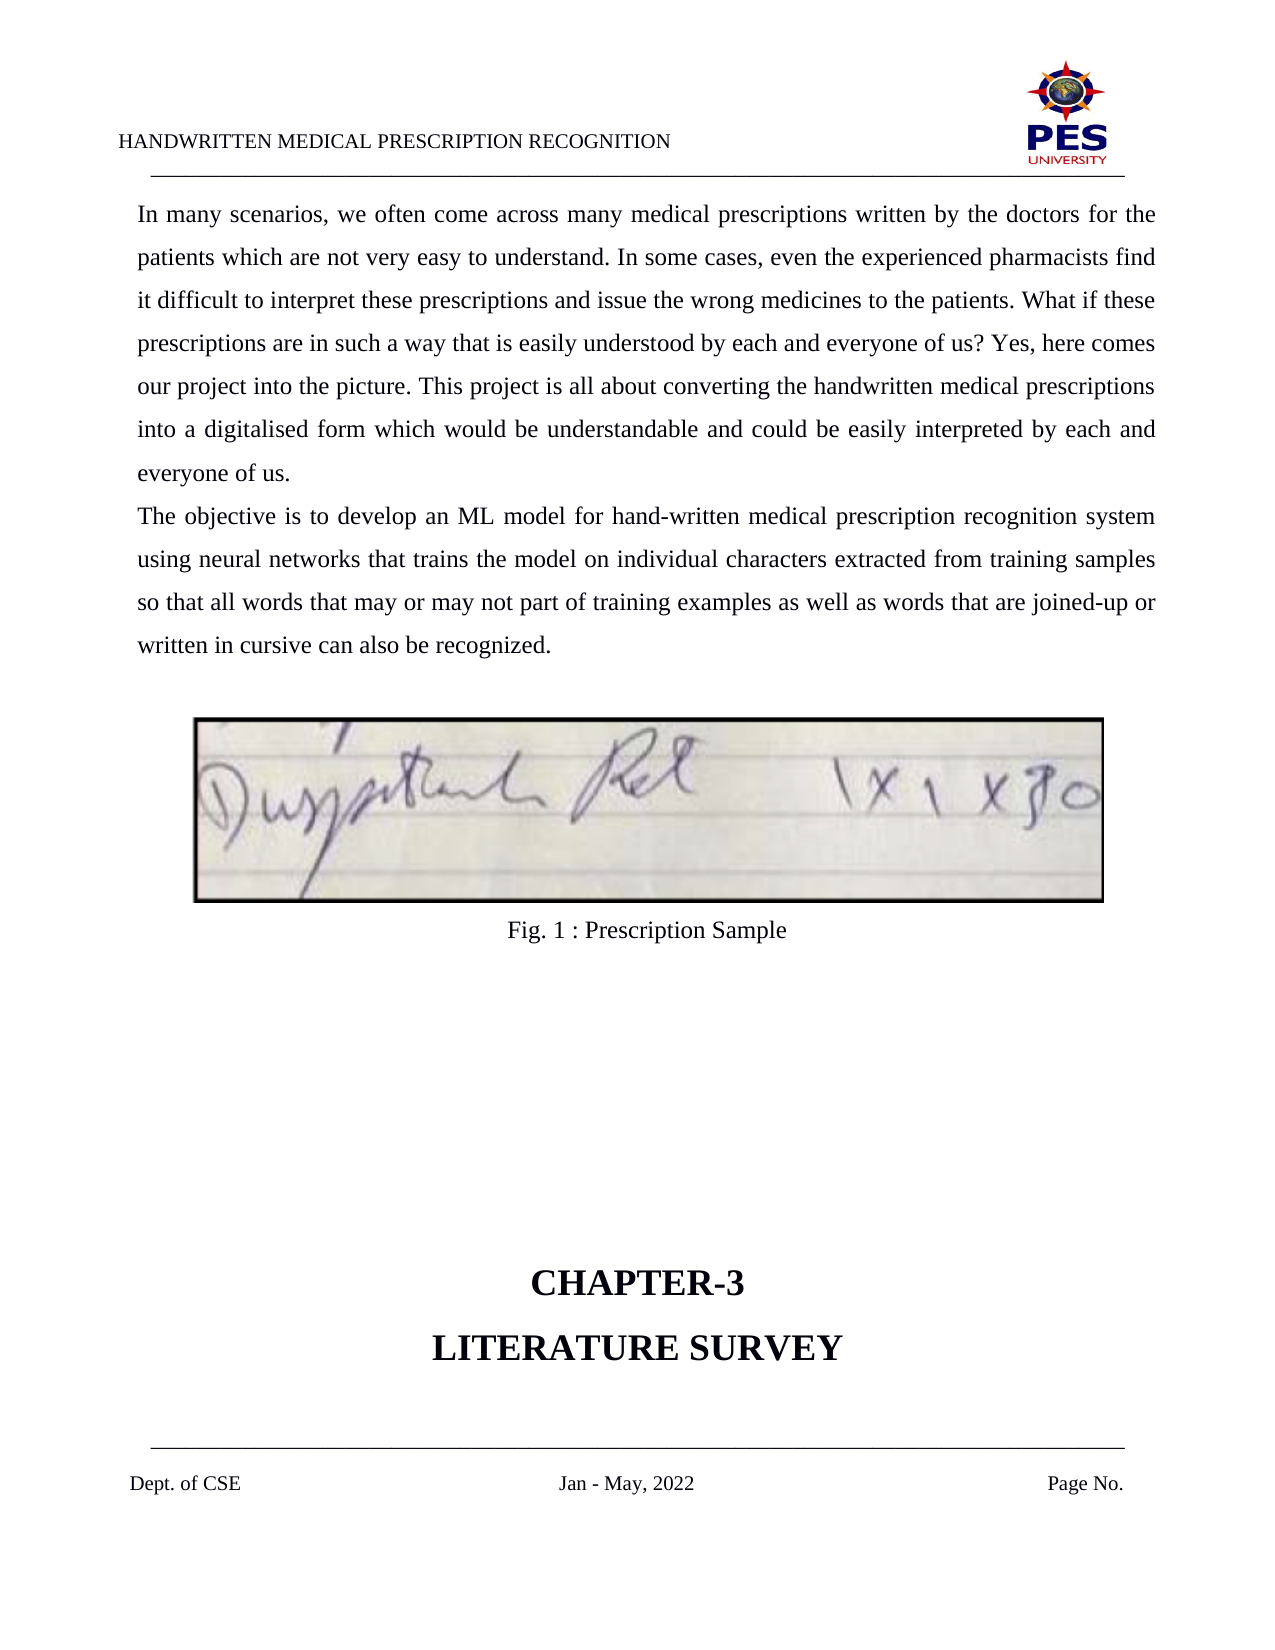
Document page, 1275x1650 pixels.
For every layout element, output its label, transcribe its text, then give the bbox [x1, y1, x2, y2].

text In many scenarios, we often come across many medical prescriptions written by the doctors for the patients which are not very easy to understand. In some cases, even the experienced pharmacists find it difficult to interpret these prescriptions and issue the wrong medicines to the patients. What if these prescriptions are in such a way that is easily understood by each and everyone of us? Yes, here comes our project into the picture. This project is all about converting the handwritten medical prescriptions into a digitalised form which would be understandable and could be easily interpreted by each and everyone of us. [137, 199, 1157, 486]
text LITERATURE SURVEY [118, 1325, 1157, 1368]
text Fig. 1 : Prescription Sample [137, 916, 1157, 944]
picture [1026, 60, 1107, 164]
text The objective is to develop an ML model for hand-written medical prescription recognition system using neural networks that trains the model on individual characters extracted from training samples so that all words that may or may not part of training examples as well as words that are joined-up or written in cursive can also be recognized. [137, 501, 1157, 659]
text CHAPTER-3 [118, 1261, 1157, 1304]
picture [190, 716, 1104, 903]
